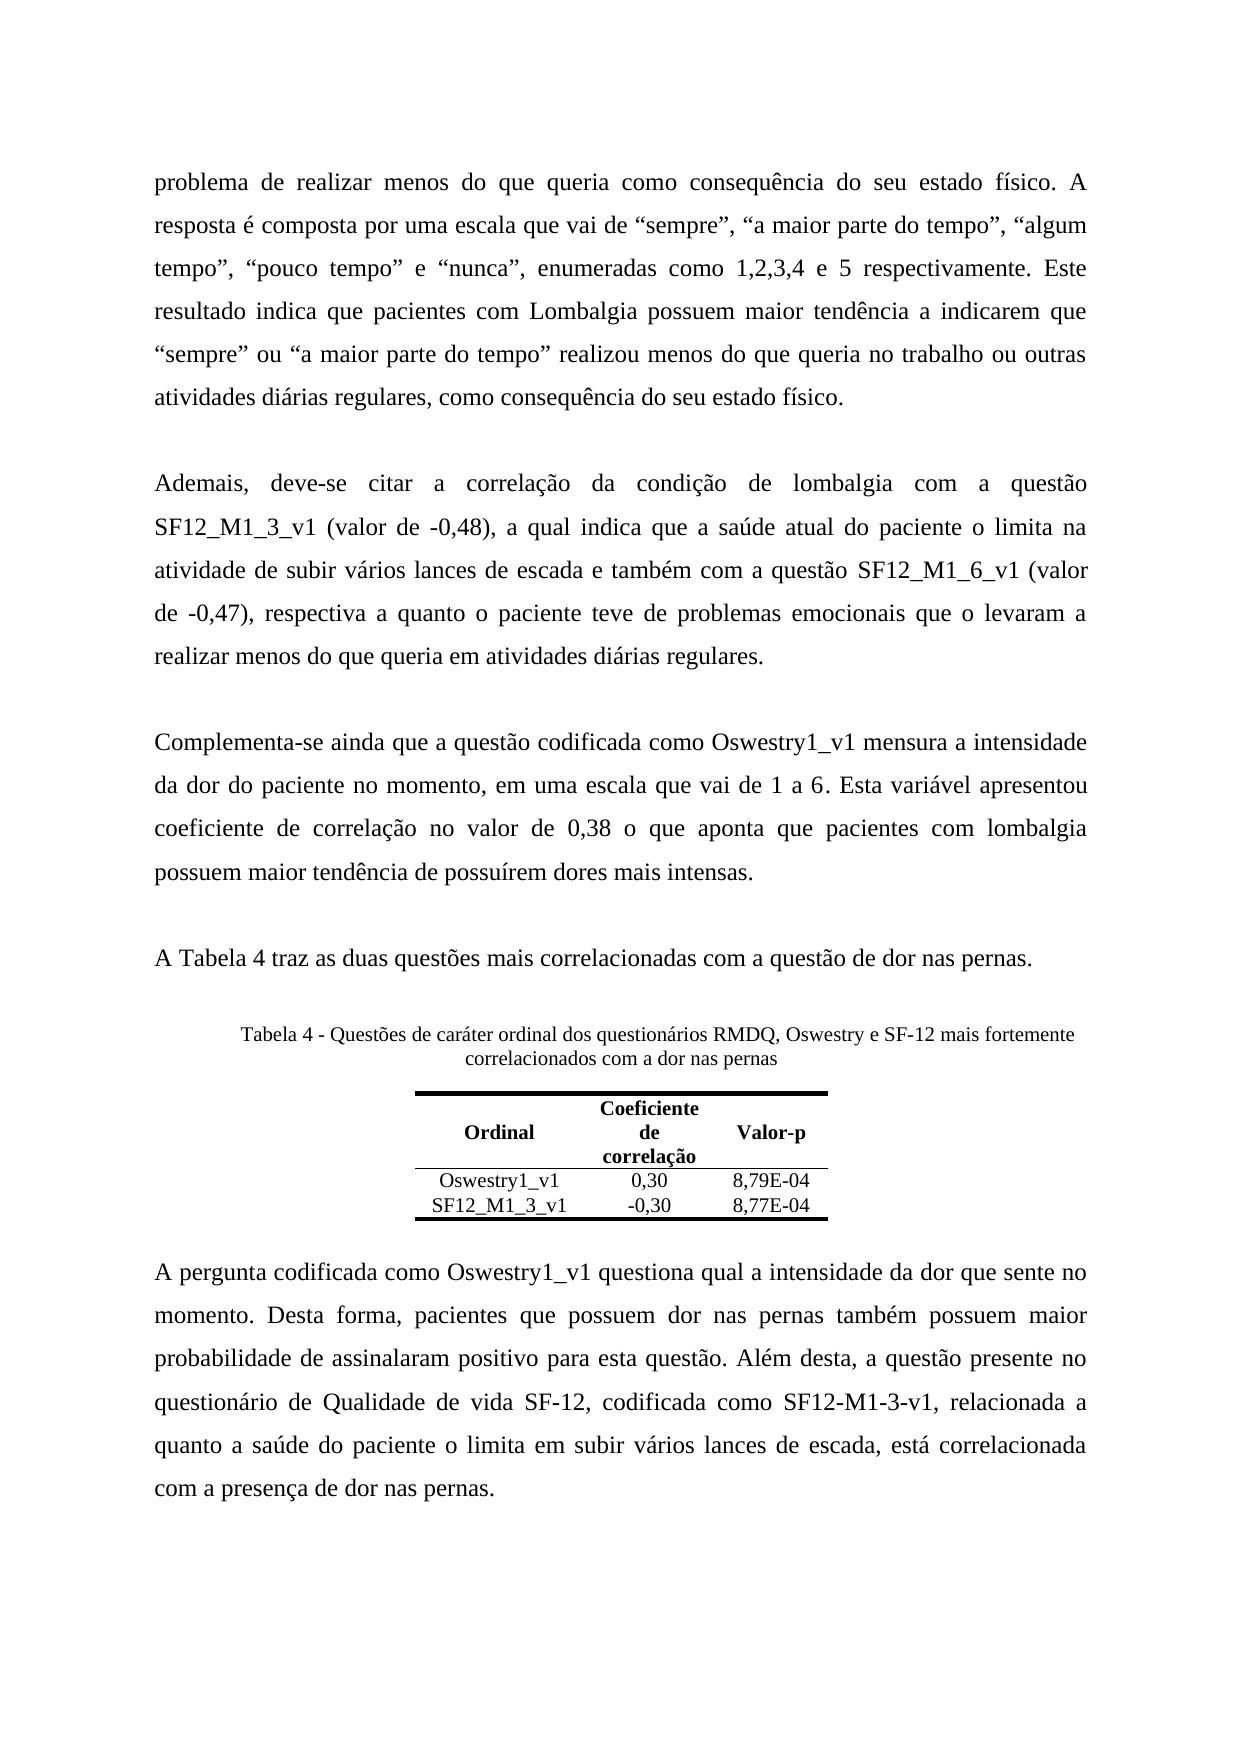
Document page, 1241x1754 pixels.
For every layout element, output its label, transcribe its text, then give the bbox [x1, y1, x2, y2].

text Tabela 4 - Questões de caráter ordinal dos questionários RMDQ, Oswestry e SF-12 mais fortemente correlacionados com a dor nas pernas [154, 1022, 1088, 1070]
table_cell Oswestry1_v1 [415, 1169, 584, 1192]
text Ademais, deve-se citar a correlação da condição de lombalgia com a questão SF12_M1_3_v1 (valor de -0,48), a qual indica que a saúde atual do paciente o limita na atividade de subir vários lances de escada e também com a questão SF12_M1_6_v1 (valor de -0,47), respectiva a quanto o paciente teve de problemas emocionais que o levaram a realizar menos do que queria em atividades diárias regulares. [154, 468, 1088, 670]
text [154, 167, 1088, 411]
table_header Coeficiente de correlação [584, 1096, 715, 1168]
text A pergunta codificada como Oswestry1_v1 questiona qual a intensidade da dor que sente no momento. Desta forma, pacientes que possuem dor nas pernas também possuem maior probabilidade de assinalaram positivo para esta questão. Além desta, a questão presente no questionário de Qualidade de vida SF-12, codificada como SF12-M1-3-v1, relacionada a quanto a saúde do paciente o limita em subir vários lances de escada, está correlacionada com a presença de dor nas pernas. [154, 1257, 1088, 1502]
table_cell 8,79E-04 [715, 1169, 827, 1192]
table_cell -0,30 [584, 1193, 715, 1217]
table_header Ordinal [415, 1096, 584, 1168]
table_cell 8,77E-04 [715, 1193, 827, 1217]
table_cell 0,30 [584, 1169, 715, 1192]
text Complementa-se ainda que a questão codificada como Oswestry1_v1 mensura a intensidade da dor do paciente no momento, em uma escala que vai de 1 a 6. Esta variável apresentou coeficiente de correlação no valor de 0,38 o que aponta que pacientes com lombalgia possuem maior tendência de possuírem dores mais intensas. [154, 727, 1088, 885]
table_header Valor-p [715, 1096, 827, 1168]
table_cell SF12_M1_3_v1 [415, 1193, 584, 1217]
text A Tabela 4 traz as duas questões mais correlacionadas com a questão de dor nas pernas. [154, 943, 1088, 972]
